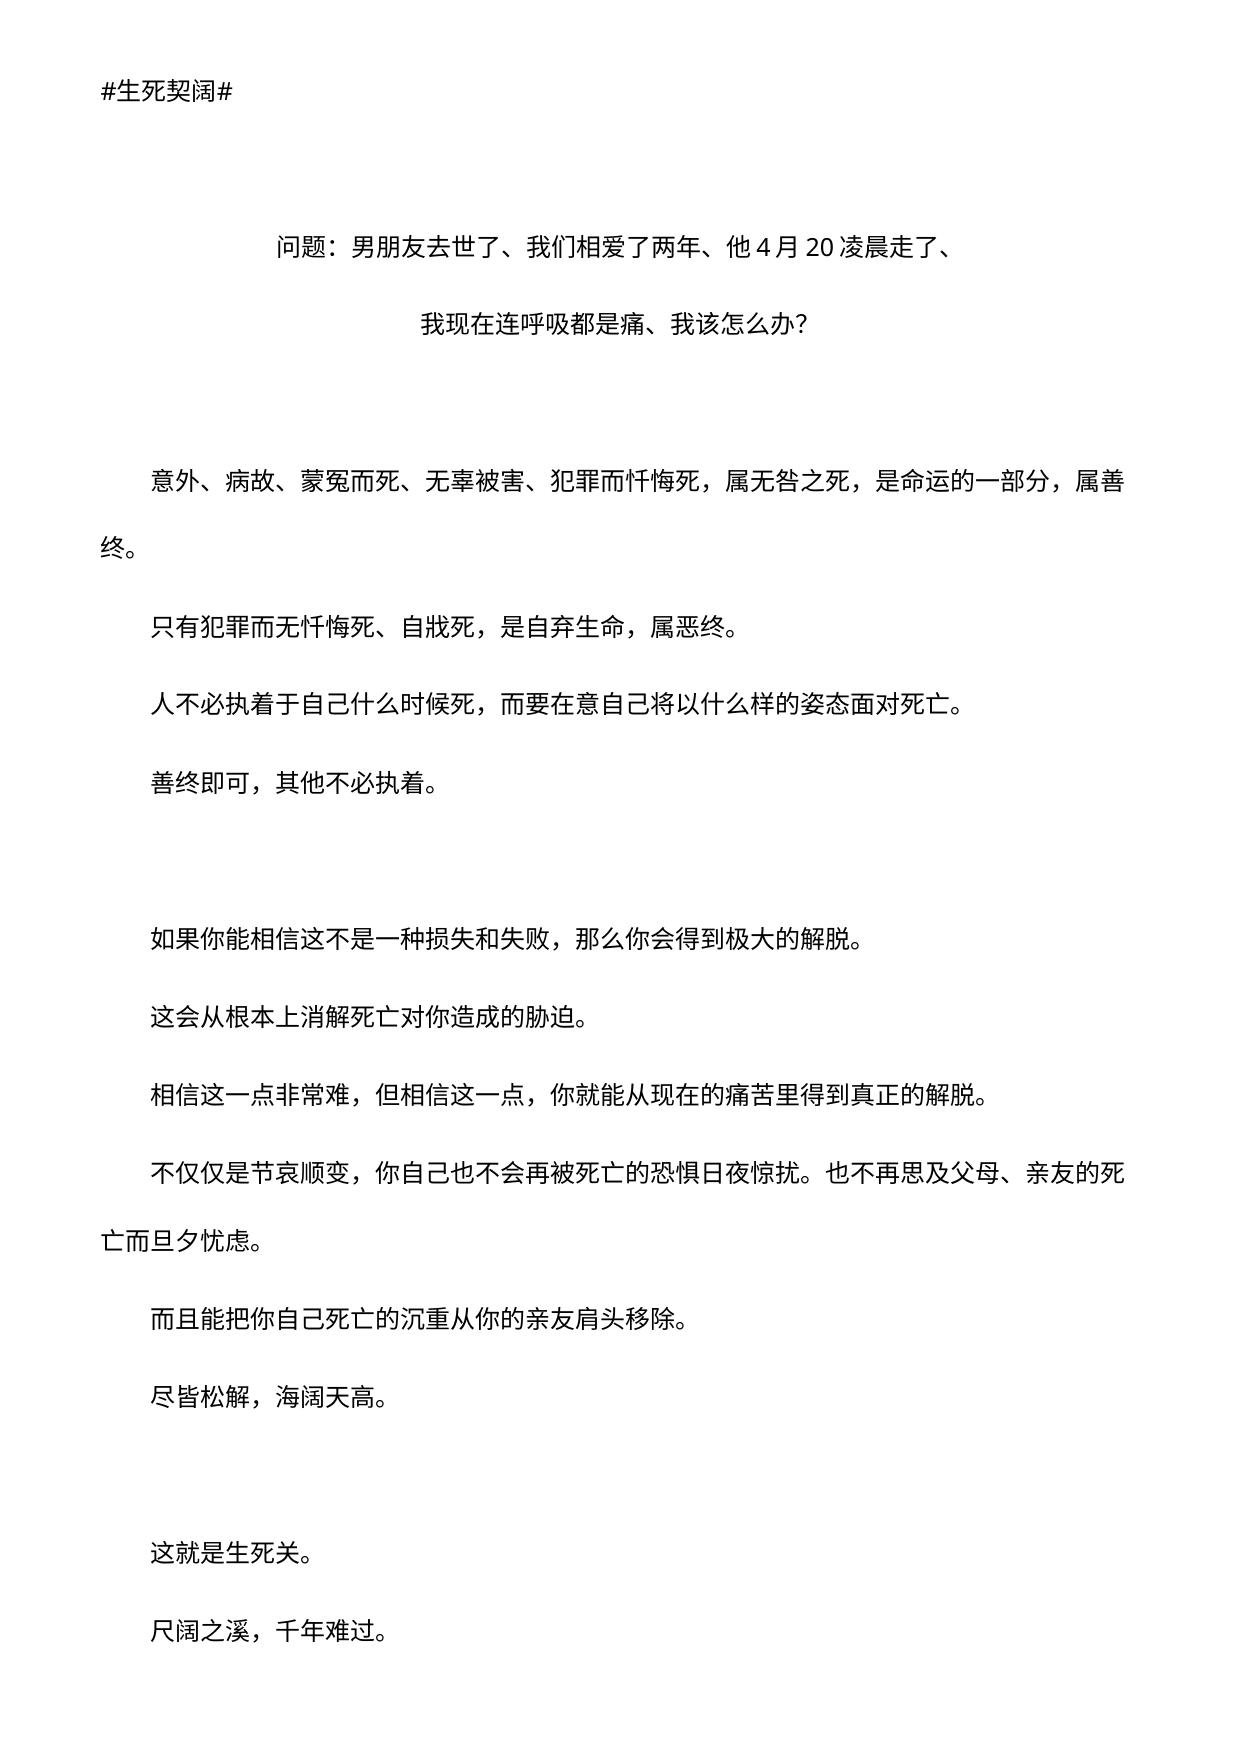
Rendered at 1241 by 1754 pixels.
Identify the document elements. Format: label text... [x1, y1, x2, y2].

text #生死契阔# [100, 55, 1140, 123]
text 尺阔之溪，千年难过。 [100, 1595, 1140, 1663]
text 这会从根本上消解死亡对你造成的胁迫。 [100, 981, 1140, 1049]
text 善终即可，其他不必执着。 [100, 747, 1140, 815]
text 不仅仅是节哀顺变，你自己也不会再被死亡的恐惧日夜惊扰。也不再思及父母、亲友的死亡而旦夕忧虑。 [100, 1137, 1140, 1273]
text 如果你能相信这不是一种损失和失败，那么你会得到极大的解脱。 [100, 903, 1140, 971]
text 尽皆松解，海阔天高。 [100, 1361, 1140, 1429]
text 我现在连呼吸都是痛、我该怎么办？ [100, 289, 1140, 357]
text 问题：男朋友去世了、我们相爱了两年、他4月20凌晨走了、 [100, 211, 1140, 279]
text 而且能把你自己死亡的沉重从你的亲友肩头移除。 [100, 1283, 1140, 1351]
text 相信这一点非常难，但相信这一点，你就能从现在的痛苦里得到真正的解脱。 [100, 1059, 1140, 1127]
text 意外、病故、蒙冤而死、无辜被害、犯罪而忏悔死，属无咎之死，是命运的一部分，属善终。 [100, 445, 1140, 581]
text 只有犯罪而无忏悔死、自戕死，是自弃生命，属恶终。 [100, 591, 1140, 659]
text 人不必执着于自己什么时候死，而要在意自己将以什么样的姿态面对死亡。 [100, 669, 1140, 737]
text 这就是生死关。 [100, 1517, 1140, 1585]
